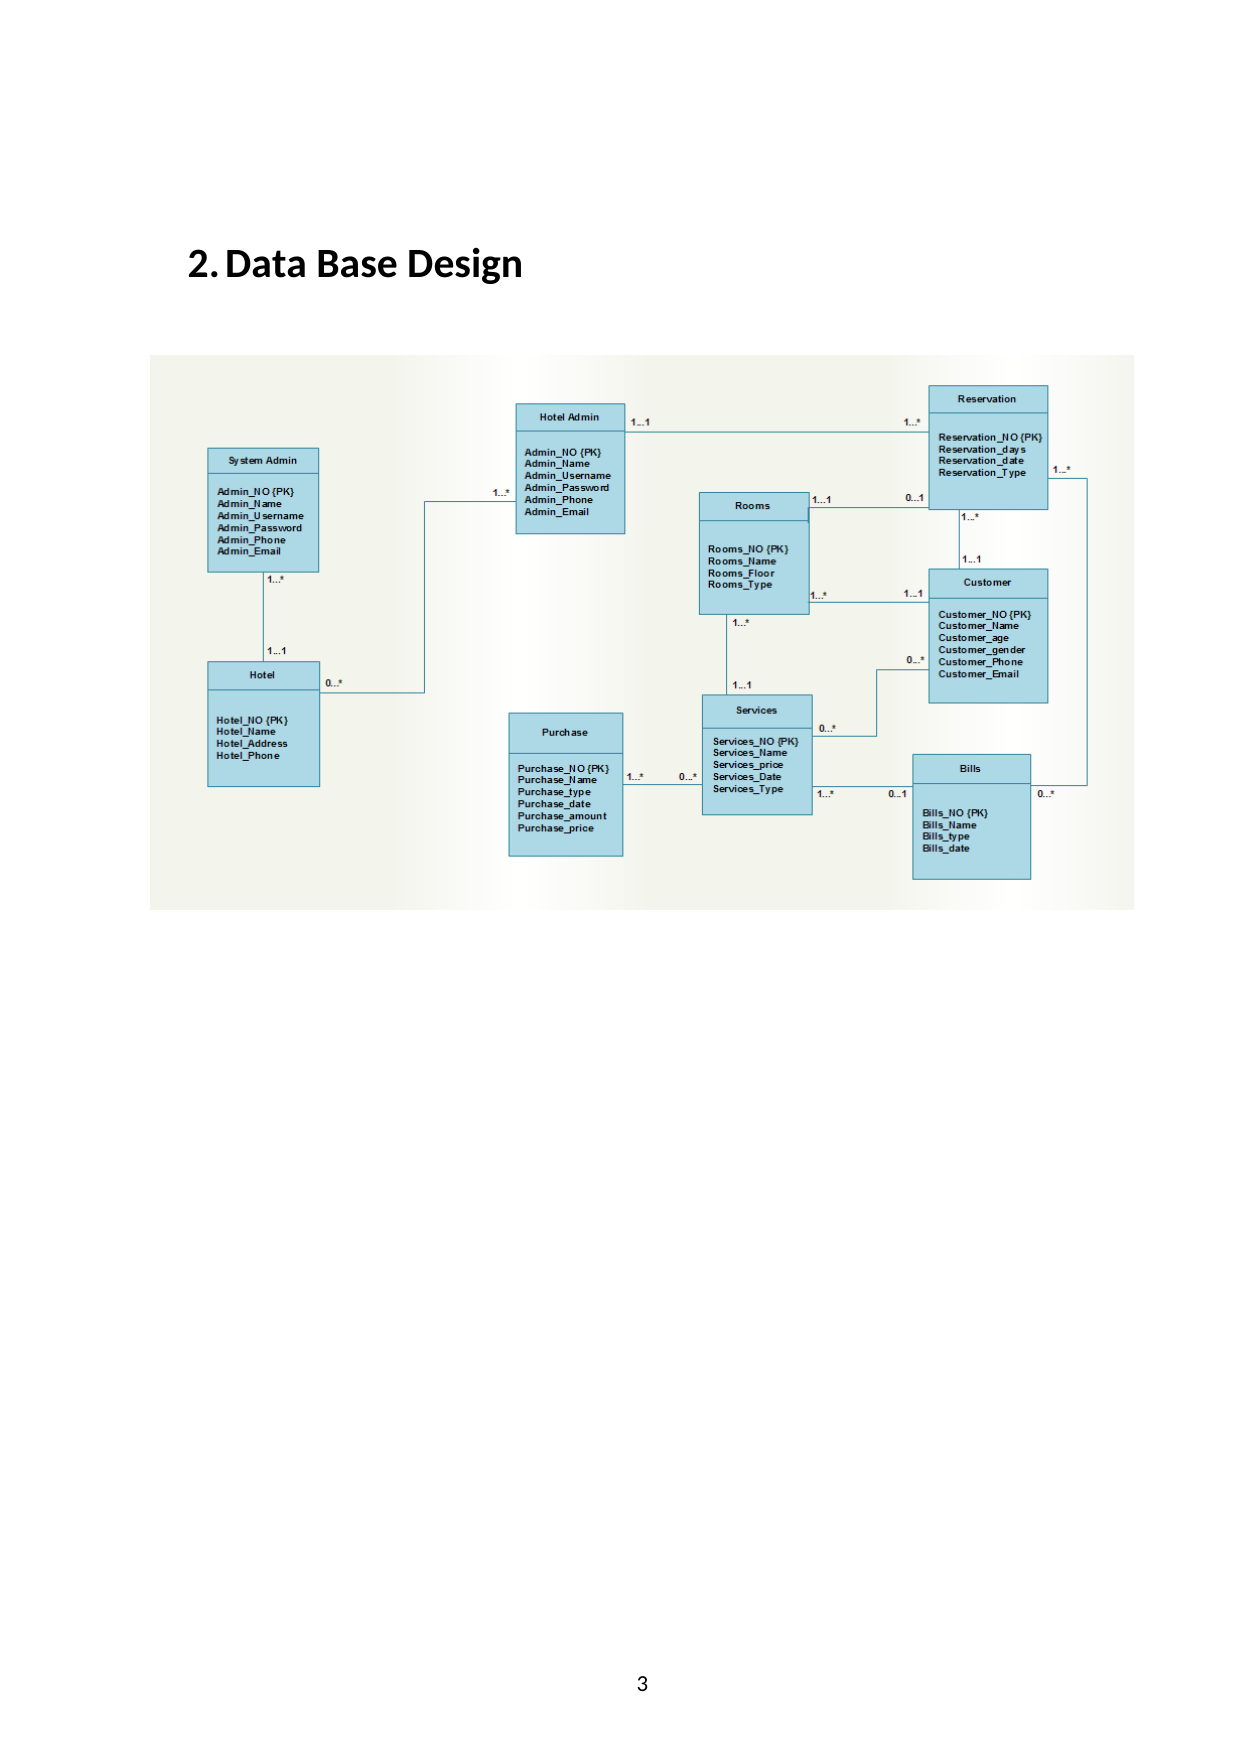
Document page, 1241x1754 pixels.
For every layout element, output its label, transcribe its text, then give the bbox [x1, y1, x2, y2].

list Data Base Design [187, 237, 1134, 288]
picture [150, 355, 1135, 910]
